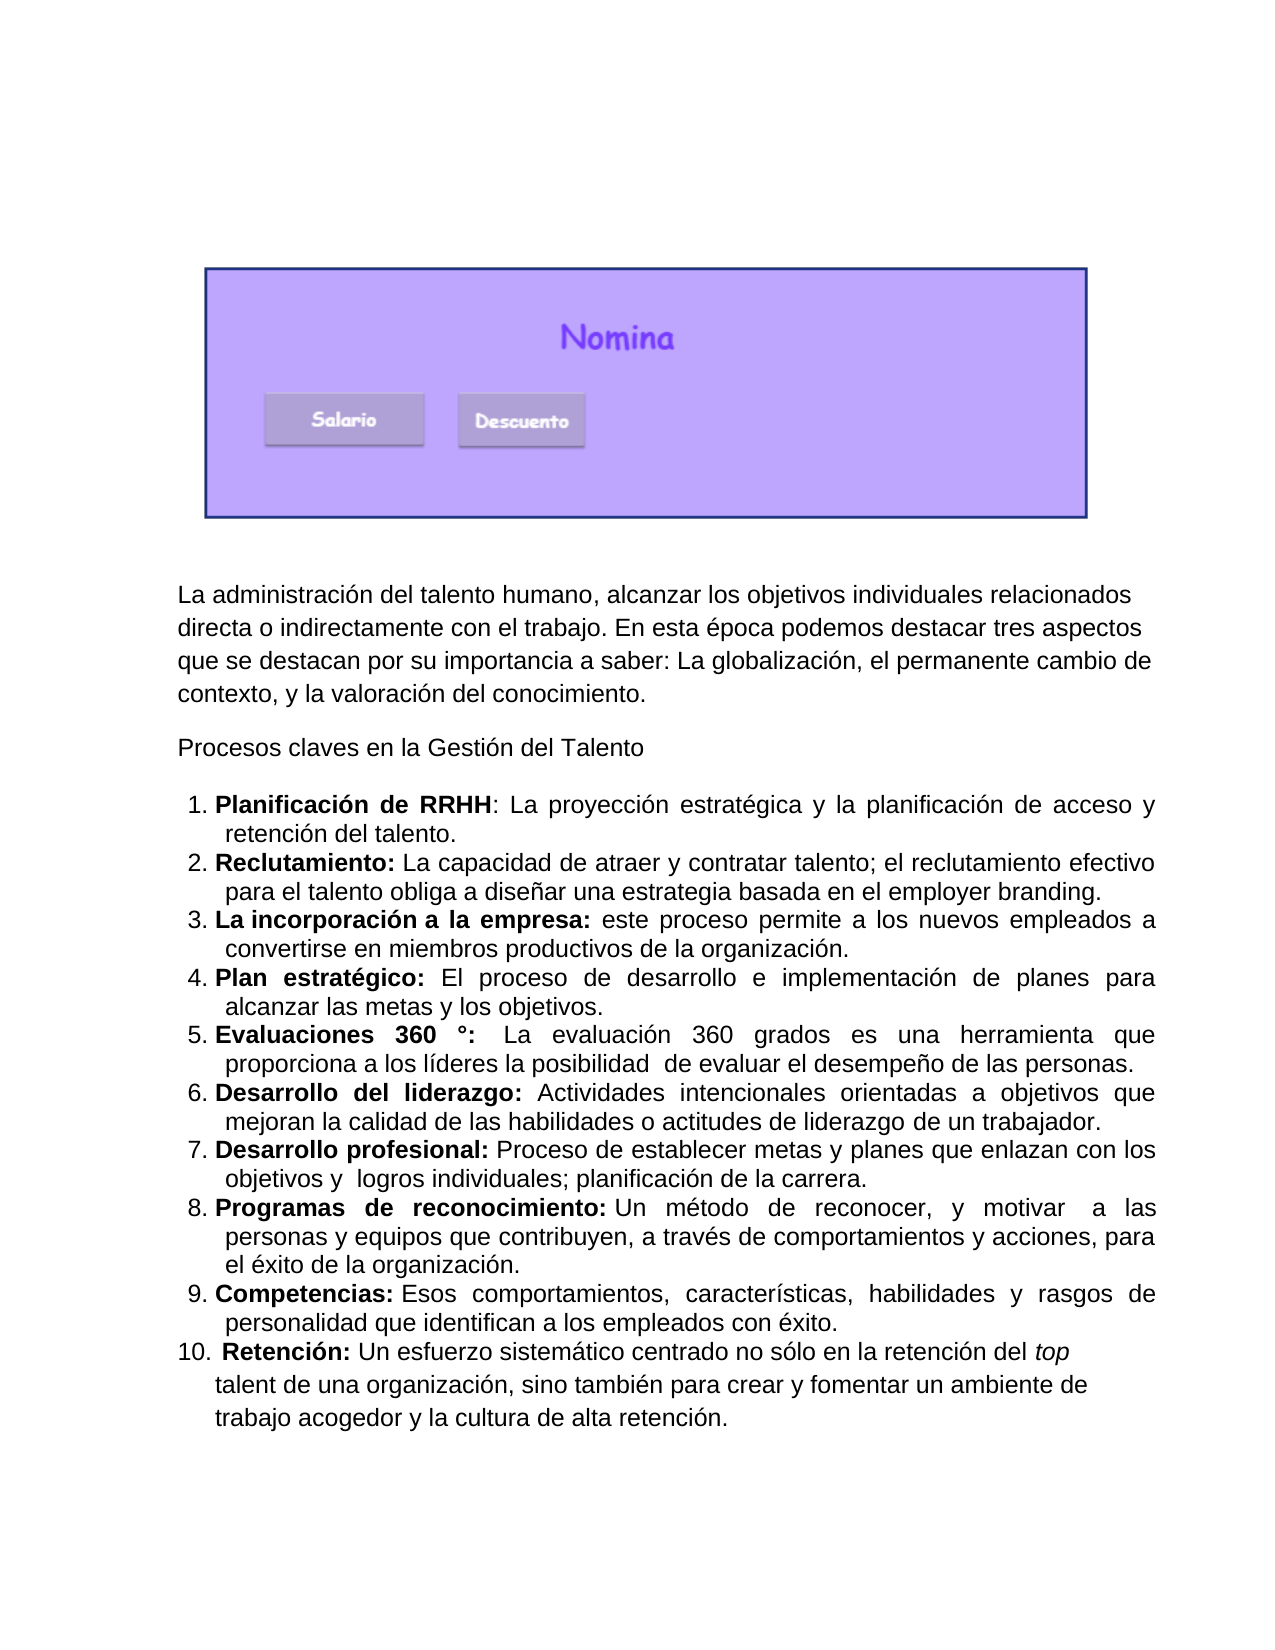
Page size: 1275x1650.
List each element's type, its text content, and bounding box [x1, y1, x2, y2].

list Plan estratégico: El proceso de desarrollo e implementación de planes para alcanzar las metas y los objetivos. [187, 963, 1157, 1020]
list Programas de reconocimiento: Un método de reconocer, y motivar a las personas y equipos que contribuyen, a través de comportamientos y acciones, para el éxito de la organización. [187, 1193, 1157, 1279]
list Competencias: Esos comportamientos, características, habilidades y rasgos de personalidad que identifican a los empleados con éxito. [187, 1279, 1157, 1337]
list Retención: Un esfuerzo sistemático centrado no sólo en la retención del top talent de una organización, sino también para crear y fomentar un ambiente de trabajo acogedor y la cultura de alta retención. [177, 1337, 1157, 1431]
list Desarrollo profesional: Proceso de establecer metas y planes que enlazan con los objetivos y logros individuales; planificación de la carrera. [187, 1135, 1157, 1193]
list Evaluaciones 360 °: La evaluación 360 grados es una herramienta que proporciona a los líderes la posibilidad de evaluar el desempeño de las personas. [187, 1020, 1157, 1078]
text La administración del talento humano, alcanzar los objetivos individuales relacionados directa o indirectamente con el trabajo. En esta época podemos destacar tres aspectos que se destacan por su importancia a saber: La globalización, el permanente cambio de contexto, y la valoración del conocimiento. [177, 580, 1157, 708]
list Reclutamiento: La capacidad de atraer y contratar talento; el reclutamiento efectivo para el talento obliga a diseñar una estrategia basada en el employer branding. [187, 848, 1157, 905]
list Planificación de RRHH: La proyección estratégica y la planificación de acceso y retención del talento. [187, 790, 1157, 848]
picture [177, 236, 1149, 555]
list Desarrollo del liderazgo: Actividades intencionales orientadas a objetivos que mejoran la calidad de las habilidades o actitudes de liderazgo de un trabajador. [187, 1078, 1157, 1135]
list La incorporación a la empresa: este proceso permite a los nuevos empleados a convertirse en miembros productivos de la organización. [187, 905, 1157, 963]
text Procesos claves en la Gestión del Talento [177, 733, 1157, 762]
